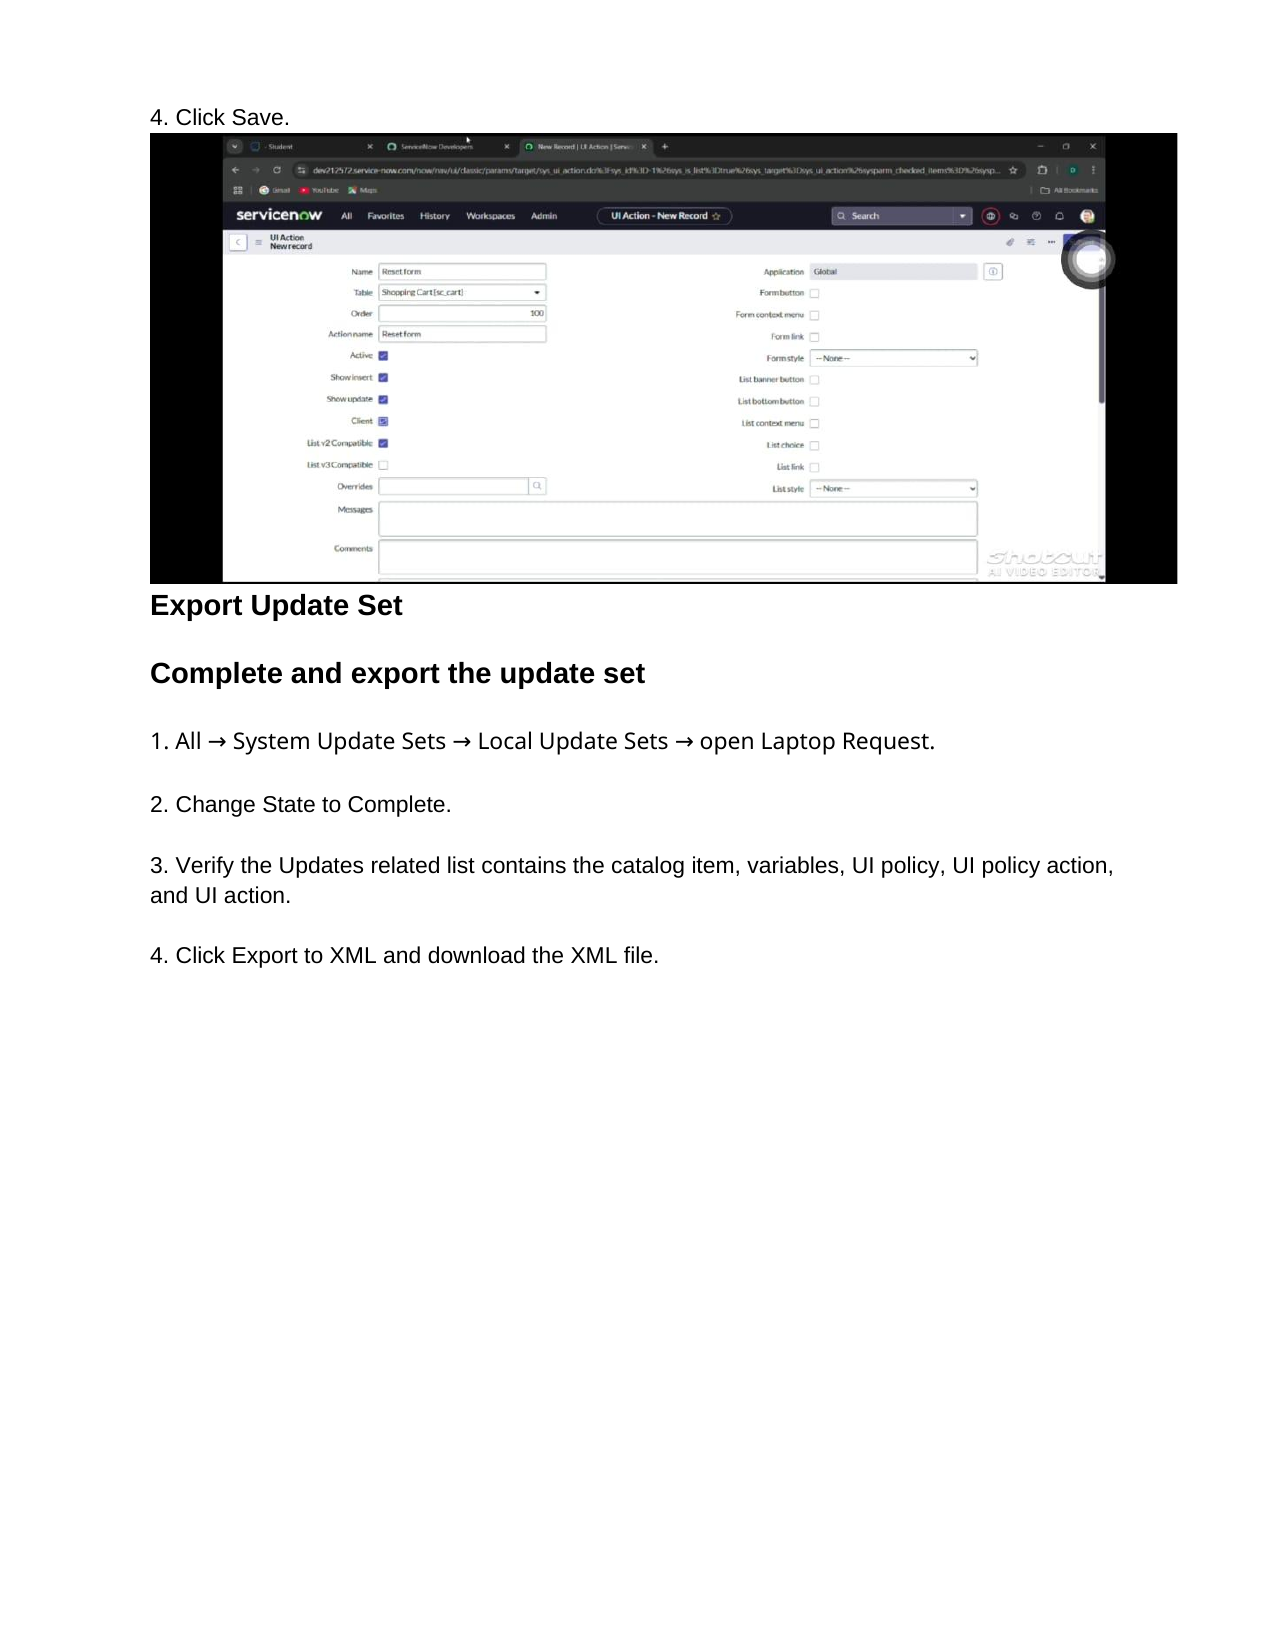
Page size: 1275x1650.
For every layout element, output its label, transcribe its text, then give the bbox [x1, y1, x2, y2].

text 4. Click Export to XML and download the XML file. [150, 942, 1125, 968]
text Complete and export the update set [150, 656, 1125, 690]
text 3. Verify the Updates related list contains the catalog item, variables, UI policy, UI policy action, and UI action. [150, 852, 1125, 908]
picture [150, 133, 1178, 584]
text Export Update Set [150, 587, 1125, 621]
text 4. Click Save. [150, 103, 1125, 130]
text 2. Change State to Complete. [150, 791, 1125, 817]
text 1. All → System Update Sets → Local Update Sets → open Laptop Request. [150, 725, 1125, 756]
